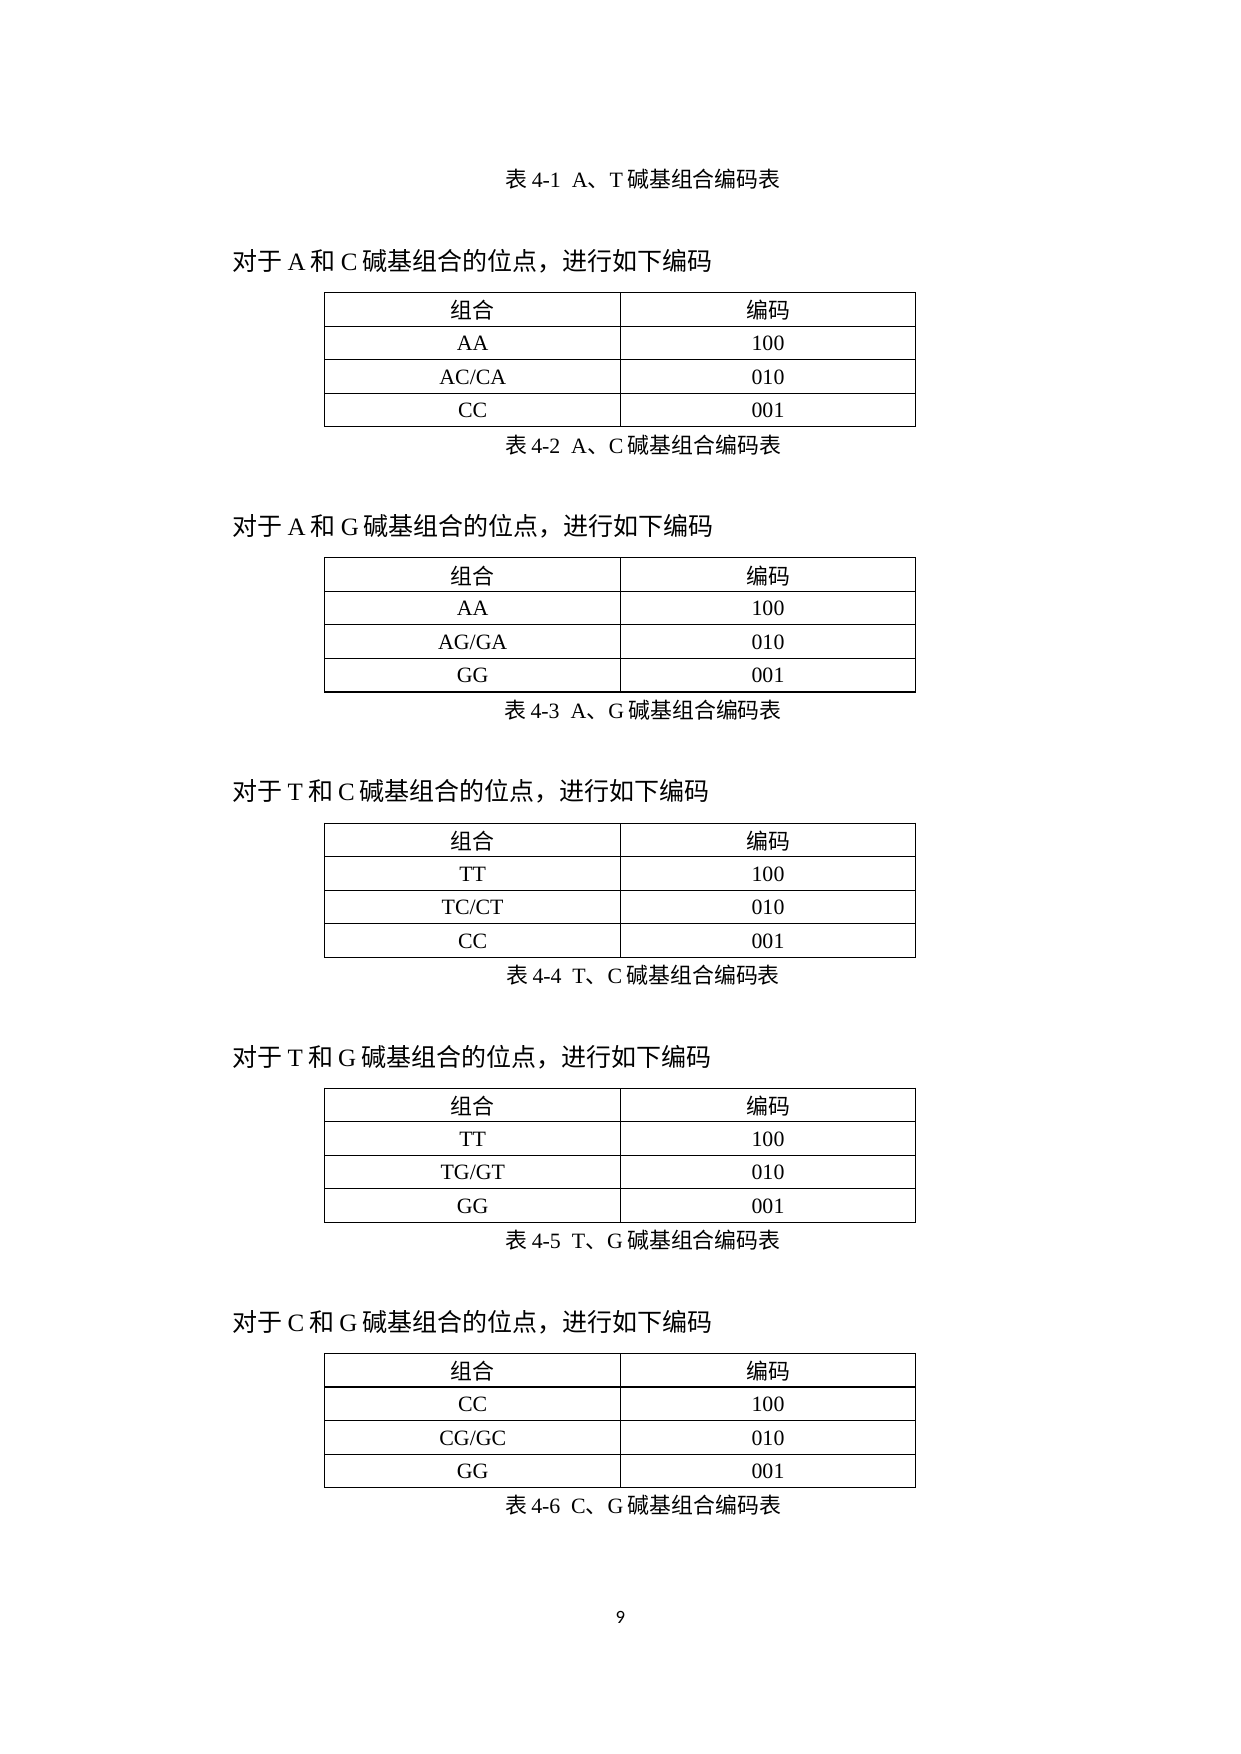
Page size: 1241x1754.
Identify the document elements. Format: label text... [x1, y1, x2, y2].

text 对于C和G碱基组合的位点，进行如下编码 [187, 1288, 1053, 1353]
table_cell AA [325, 327, 620, 359]
table_header 编码 [621, 1089, 915, 1121]
table_cell TT [325, 857, 620, 889]
table_cell AG/GA [325, 625, 620, 658]
table_cell 010 [621, 1421, 915, 1453]
table_cell 100 [621, 592, 915, 624]
table_cell CC [325, 924, 620, 957]
table_cell 100 [621, 857, 915, 889]
text 对于A和G碱基组合的位点，进行如下编码 [187, 492, 1053, 557]
table_cell 010 [621, 1156, 915, 1188]
table_cell 010 [621, 891, 915, 923]
table_cell GG [325, 659, 620, 691]
table_cell CC [325, 1388, 620, 1420]
table_cell TG/GT [325, 1156, 620, 1188]
table_header 编码 [621, 293, 915, 326]
table_cell 010 [621, 360, 915, 393]
text 对于A和C碱基组合的位点，进行如下编码 [187, 227, 1053, 292]
table_header 组合 [325, 1354, 620, 1386]
table_cell 001 [621, 1455, 915, 1487]
table_cell AC/CA [325, 360, 620, 393]
text 对于T和C碱基组合的位点，进行如下编码 [187, 757, 1053, 822]
table_cell CC [325, 394, 620, 426]
text 表4-3 A、G碱基组合编码表 [187, 692, 1053, 725]
table_cell 001 [621, 924, 915, 957]
table_cell GG [325, 1189, 620, 1222]
table_cell GG [325, 1455, 620, 1487]
text 表4-4 T、C碱基组合编码表 [187, 958, 1053, 990]
table_cell 010 [621, 625, 915, 658]
text 表4-1 A、T碱基组合编码表 [187, 162, 1053, 194]
table_header 编码 [621, 824, 915, 856]
table_header 组合 [325, 824, 620, 856]
table_header 组合 [325, 293, 620, 326]
table_cell 001 [621, 1189, 915, 1222]
table_header 组合 [325, 558, 620, 591]
table_cell TT [325, 1122, 620, 1155]
table_header 编码 [621, 558, 915, 591]
table_cell CG/GC [325, 1421, 620, 1453]
table_cell AA [325, 592, 620, 624]
text 对于T和G碱基组合的位点，进行如下编码 [187, 1023, 1053, 1088]
table_header 组合 [325, 1089, 620, 1121]
text 表4-6 C、G碱基组合编码表 [187, 1488, 1053, 1521]
table_header 编码 [621, 1354, 915, 1386]
table_cell 001 [621, 394, 915, 426]
table_cell 001 [621, 659, 915, 691]
text 表4-5 T、G碱基组合编码表 [187, 1223, 1053, 1255]
table_cell 100 [621, 1122, 915, 1155]
table_cell 100 [621, 327, 915, 359]
text 表4-2 A、C碱基组合编码表 [187, 427, 1053, 460]
table_cell TC/CT [325, 891, 620, 923]
table_cell 100 [621, 1388, 915, 1420]
